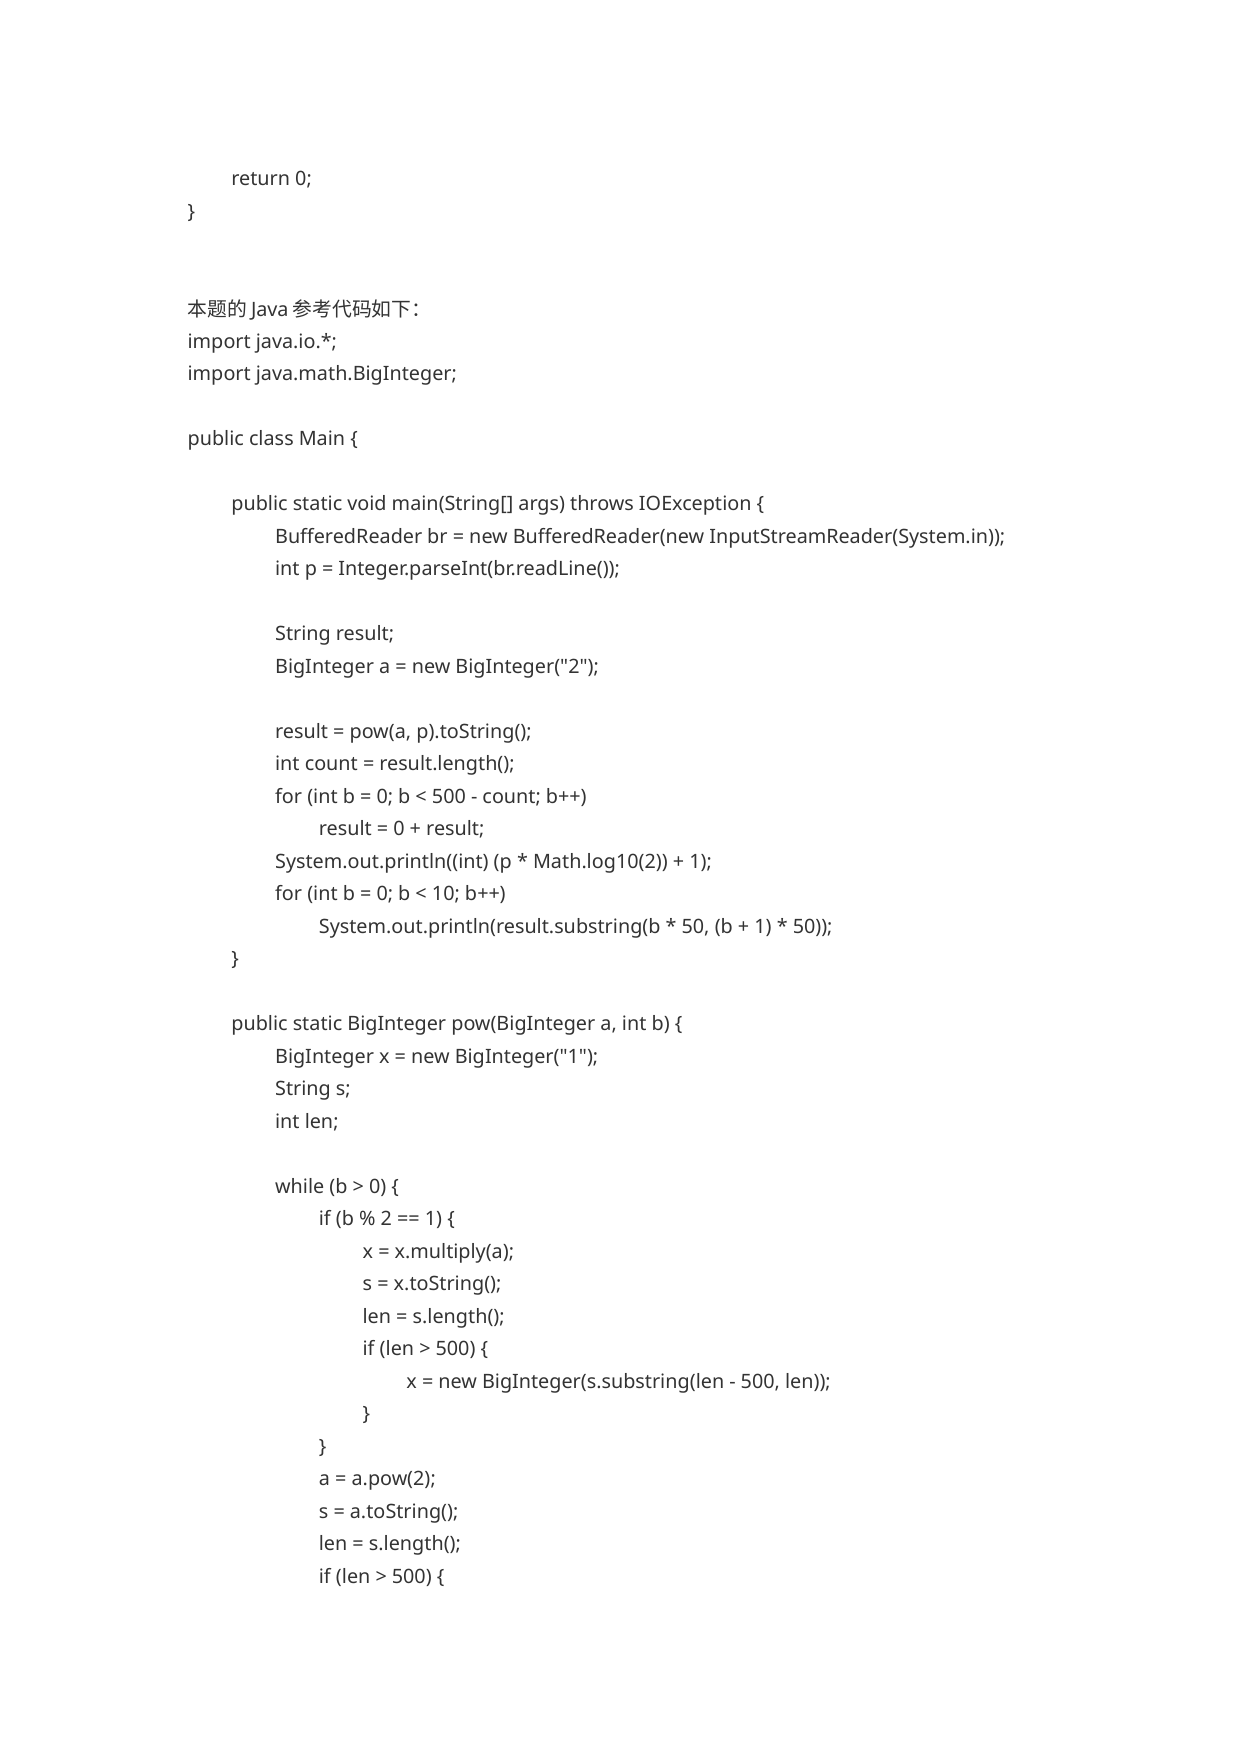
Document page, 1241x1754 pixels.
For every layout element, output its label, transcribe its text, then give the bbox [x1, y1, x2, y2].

text String s; [187, 1072, 1053, 1104]
text return 0; [187, 162, 1053, 194]
text BufferedReader br = new BufferedReader(new InputStreamReader(System.in)); [187, 519, 1053, 552]
text int count = result.length(); [187, 747, 1053, 779]
text len = s.length(); [187, 1299, 1053, 1332]
text x = new BigInteger(s.substring(len - 500, len)); [187, 1364, 1053, 1397]
text public class Main { [187, 422, 1053, 454]
text int len; [187, 1104, 1053, 1137]
text BigInteger a = new BigInteger("2"); [187, 649, 1053, 682]
text x = x.multiply(a); [187, 1234, 1053, 1267]
text result = 0 + result; [187, 812, 1053, 844]
text System.out.println((int) (p * Math.log10(2)) + 1); [187, 844, 1053, 877]
text BigInteger x = new BigInteger("1"); [187, 1039, 1053, 1072]
text int p = Integer.parseInt(br.readLine()); [187, 552, 1053, 584]
text len = s.length(); [187, 1527, 1053, 1559]
text } [187, 942, 1053, 974]
text if (len > 500) { [187, 1332, 1053, 1364]
text result = pow(a, p).toString(); [187, 714, 1053, 747]
text s = x.toString(); [187, 1267, 1053, 1299]
text for (int b = 0; b < 10; b++) [187, 877, 1053, 909]
text a = a.pow(2); [187, 1462, 1053, 1494]
text public static void main(String[] args) throws IOException { [187, 487, 1053, 519]
text if (b % 2 == 1) { [187, 1202, 1053, 1234]
text s = a.toString(); [187, 1494, 1053, 1527]
text import java.io.*; [187, 324, 1053, 357]
text 本题的Java参考代码如下： [187, 292, 1053, 324]
text import java.math.BigInteger; [187, 357, 1053, 389]
text if (len > 500) { [187, 1559, 1053, 1592]
text while (b > 0) { [187, 1169, 1053, 1202]
text public static BigInteger pow(BigInteger a, int b) { [187, 1007, 1053, 1039]
text } [187, 1429, 1053, 1462]
text } [187, 1397, 1053, 1429]
text String result; [187, 617, 1053, 649]
text for (int b = 0; b < 500 - count; b++) [187, 779, 1053, 812]
text } [187, 194, 1053, 227]
text System.out.println(result.substring(b * 50, (b + 1) * 50)); [187, 909, 1053, 942]
